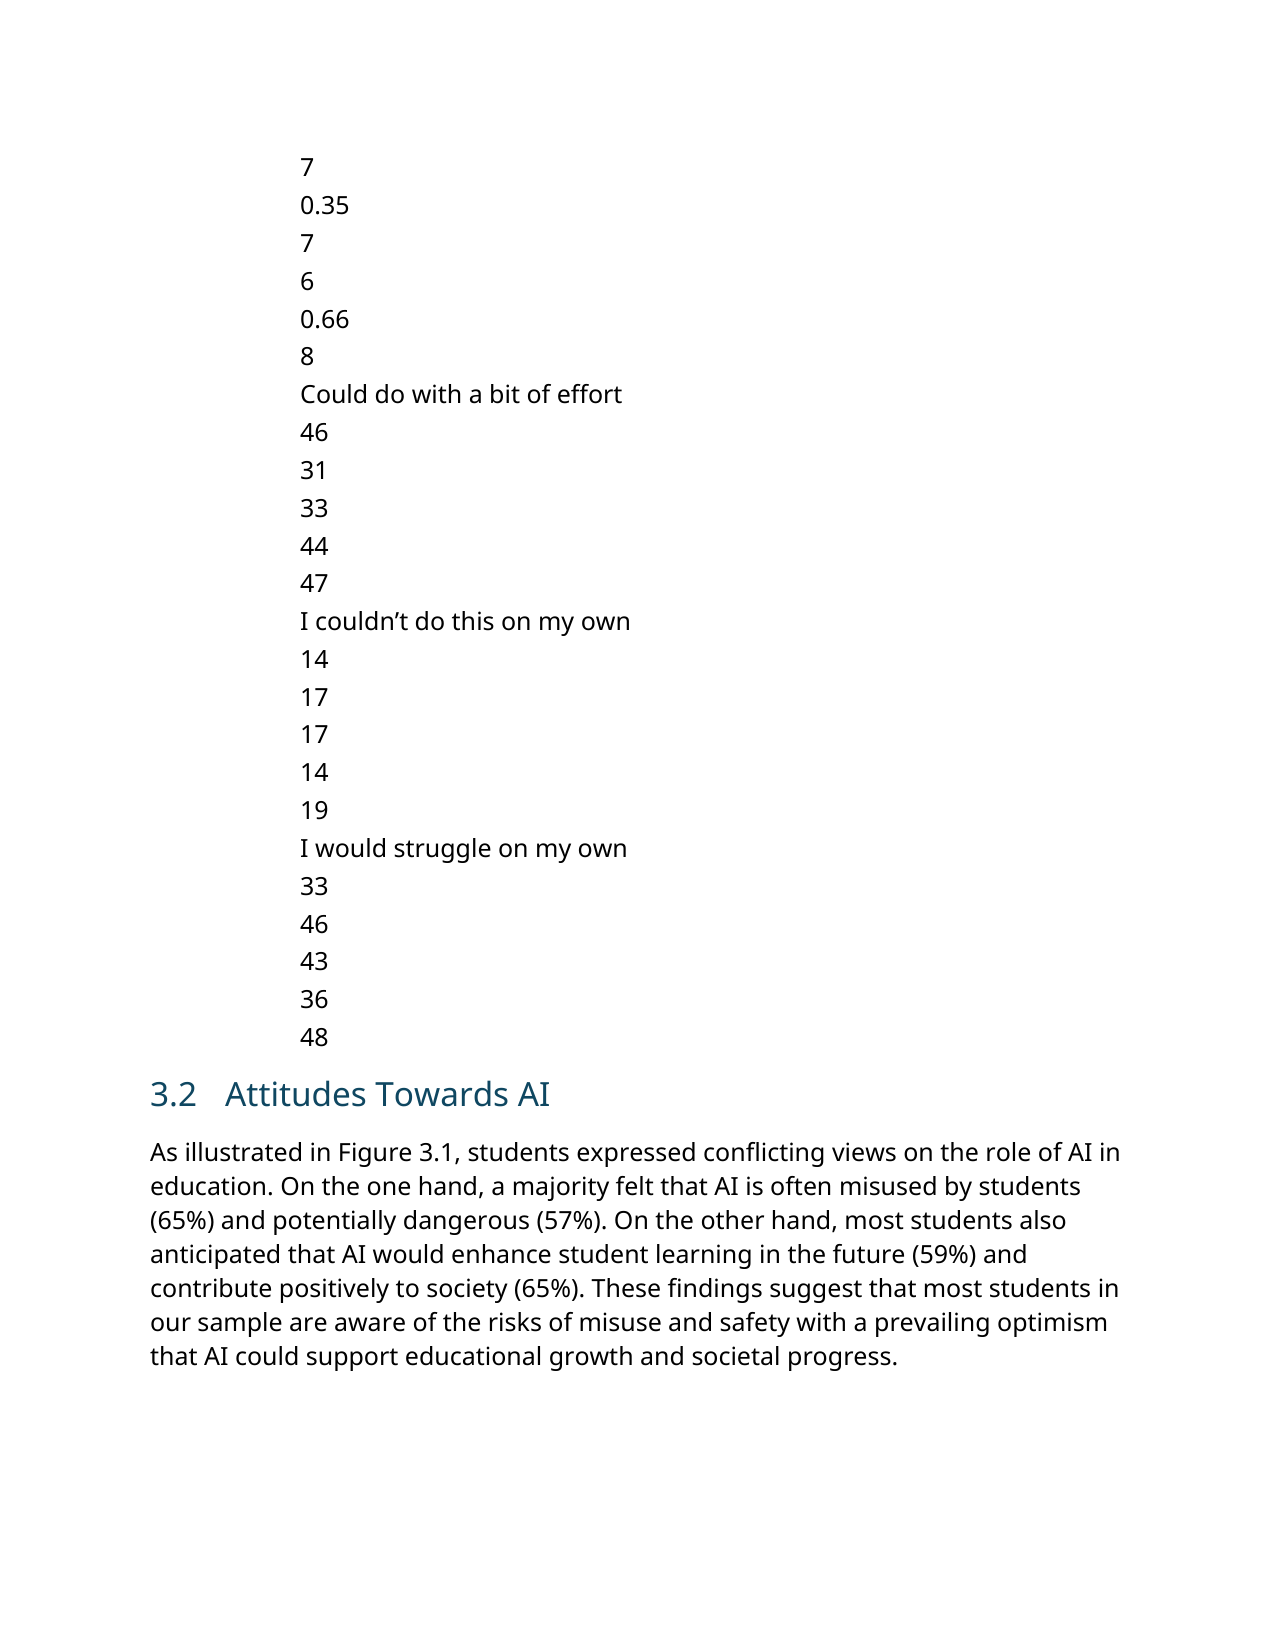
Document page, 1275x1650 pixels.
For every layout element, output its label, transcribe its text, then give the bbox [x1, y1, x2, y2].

list 46 [262, 415, 1125, 449]
list 46 [262, 906, 1125, 940]
list 33 [262, 490, 1125, 524]
subtitle 3.2 Attitudes Towards AI [150, 1070, 1125, 1116]
list 36 [262, 982, 1125, 1016]
list 17 [262, 679, 1125, 713]
list 14 [262, 755, 1125, 789]
list 7 [262, 226, 1125, 260]
list 48 [262, 1020, 1125, 1054]
text As illustrated in Figure 3.1, students expressed conflicting views on the role of AI in education. On the one hand, a majority felt that AI is often misused by students (65%) and potentially dangerous (57%). On the other hand, most students also anticipated that AI would enhance student learning in the future (59%) and contribute positively to society (65%). These findings suggest that most students in our sample are aware of the risks of misuse and safety with a prevailing optimism that AI could support educational growth and societal progress. [150, 1134, 1125, 1373]
list 33 [262, 868, 1125, 902]
list 17 [262, 717, 1125, 751]
list 0.66 [262, 301, 1125, 335]
list 44 [262, 528, 1125, 562]
list 8 [262, 339, 1125, 373]
list 47 [262, 566, 1125, 600]
list 31 [262, 452, 1125, 487]
list I couldn’t do this on my own [262, 604, 1125, 638]
list I would struggle on my own [262, 831, 1125, 865]
list 43 [262, 944, 1125, 978]
list Could do with a bit of effort [262, 377, 1125, 411]
list 6 [262, 263, 1125, 297]
list 19 [262, 793, 1125, 827]
list 7 [262, 150, 1125, 184]
list 0.35 [262, 188, 1125, 222]
list 14 [262, 642, 1125, 676]
